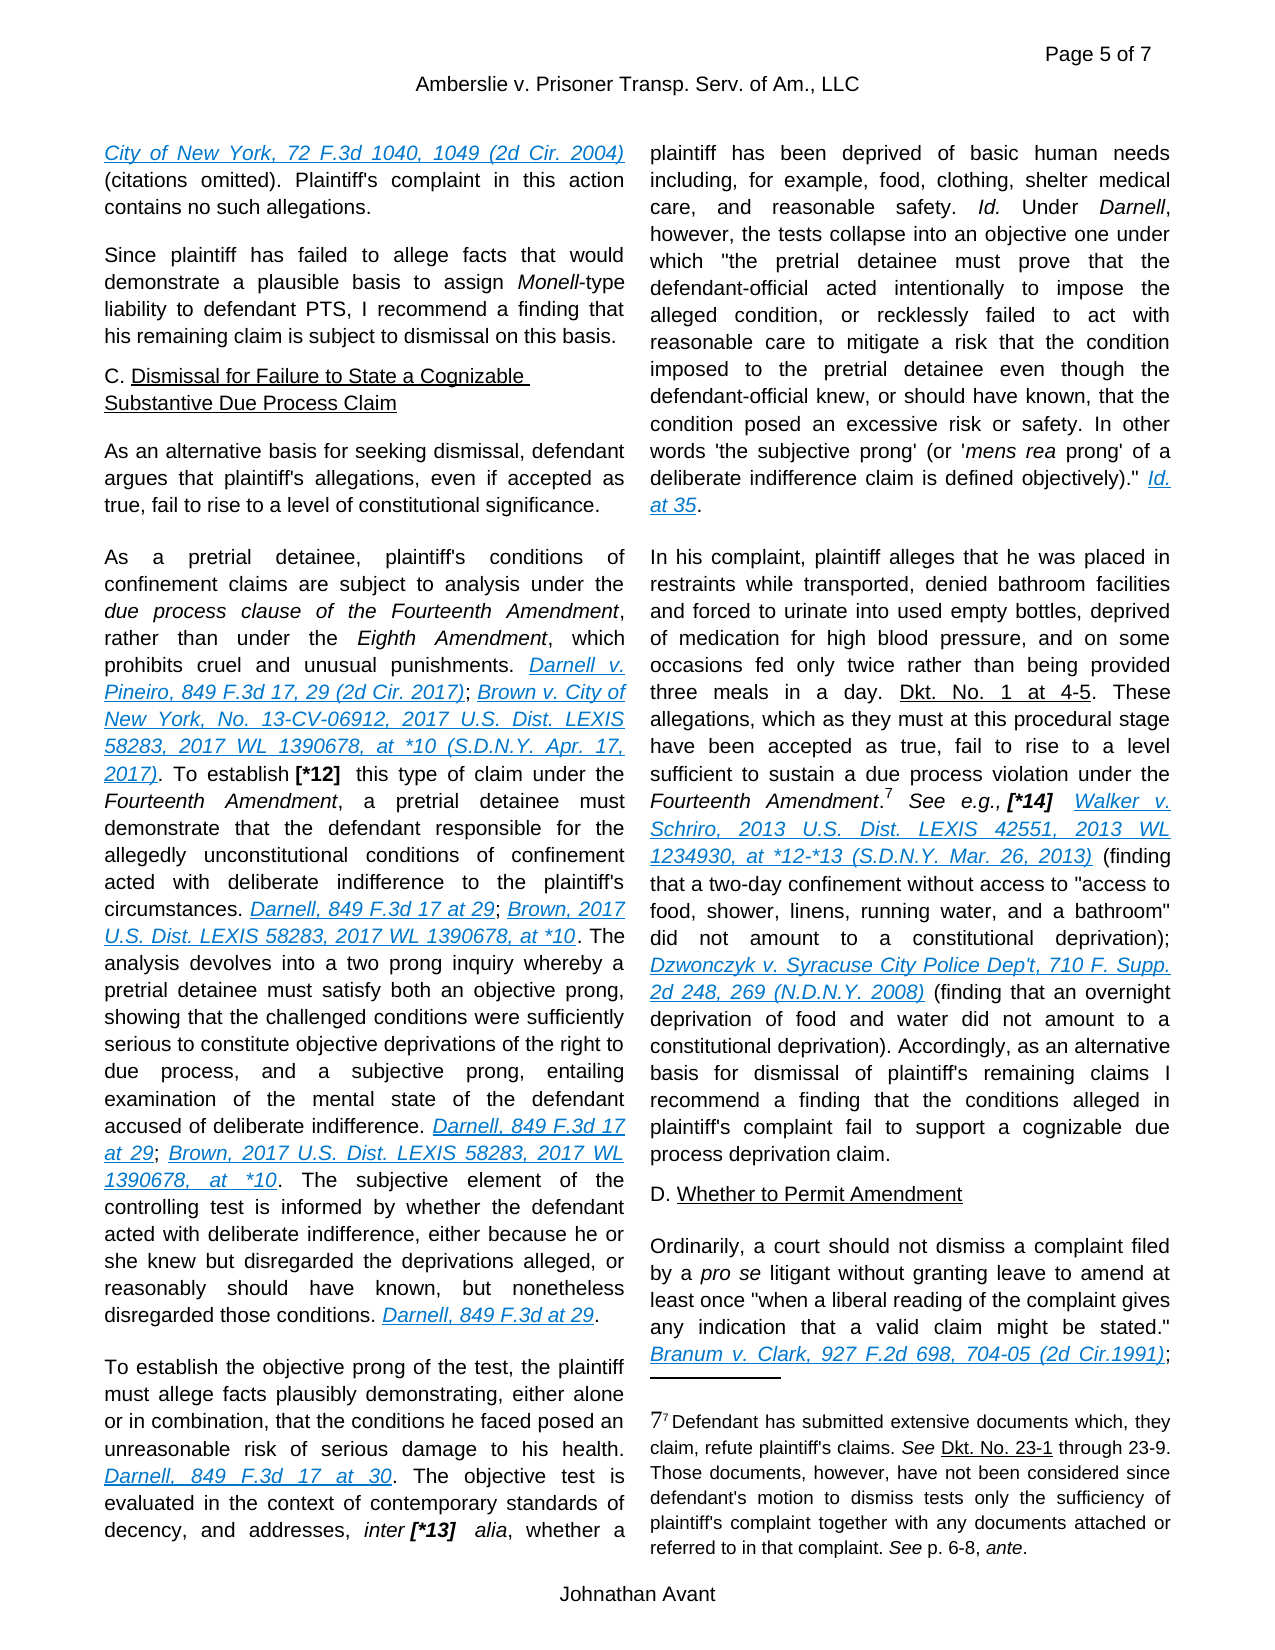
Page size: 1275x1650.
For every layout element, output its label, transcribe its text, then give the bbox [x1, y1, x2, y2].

text D. Whether to Permit Amendment [650, 1179, 1171, 1206]
text C. Dismissal for Failure to State a Cognizable Substantive Due Process Claim [104, 360, 625, 414]
text As a pretrial detainee, plaintiff's conditions of confinement claims are subject to analysis under the due process clause of the Fourteenth Amendment, rather than under the Eighth Amendment, which prohibits cruel and unusual punishments. Darnell v. Pineiro, 849 F.3d 17, 29 (2d Cir. 2017); Brown v. City of New York, No. 13-CV-06912, 2017 U.S. Dist. LEXIS 58283, 2017 WL 1390678, at *10 (S.D.N.Y. Apr. 17, 2017). To establish [*12] this type of claim under the Fourteenth Amendment, a pretrial detainee must demonstrate that the defendant responsible for the allegedly unconstitutional conditions of confinement acted with deliberate indifference to the plaintiff's circumstances. Darnell, 849 F.3d 17 at 29; Brown, 2017 U.S. Dist. LEXIS 58283, 2017 WL 1390678, at *10. The analysis devolves into a two prong inquiry whereby a pretrial detainee must satisfy both an objective prong, showing that the challenged conditions were sufficiently serious to constitute objective deprivations of the right to due process, and a subjective prong, entailing examination of the mental state of the defendant accused of deliberate indifference. Darnell, 849 F.3d 17 at 29; Brown, 2017 U.S. Dist. LEXIS 58283, 2017 WL 1390678, at *10. The subjective element of the controlling test is informed by whether the defendant acted with deliberate indifference, either because he or she knew but disregarded the deprivations alleged, or reasonably should have known, but nonetheless disregarded those conditions. Darnell, 849 F.3d at 29. [104, 542, 625, 728]
text As a pretrial detainee, plaintiff's conditions of confinement claims are subject to analysis under the due process clause of the Fourteenth Amendment, rather than under the Eighth Amendment, which prohibits cruel and unusual punishments. Darnell v. Pineiro, 849 F.3d 17, 29 (2d Cir. 2017); Brown v. City of New York, No. 13-CV-06912, 2017 U.S. Dist. LEXIS 58283, 2017 WL 1390678, at *10 (S.D.N.Y. Apr. 17, 2017). To establish [*12] this type of claim under the Fourteenth Amendment, a pretrial detainee must demonstrate that the defendant responsible for the allegedly unconstitutional conditions of confinement acted with deliberate indifference to the plaintiff's circumstances. Darnell, 849 F.3d 17 at 29; Brown, 2017 U.S. Dist. LEXIS 58283, 2017 WL 1390678, at *10. The analysis devolves into a two prong inquiry whereby a pretrial detainee must satisfy both an objective prong, showing that the challenged conditions were sufficiently serious to constitute objective deprivations of the right to due process, and a subjective prong, entailing examination of the mental state of the defendant accused of deliberate indifference. Darnell, 849 F.3d 17 at 29; Brown, 2017 U.S. Dist. LEXIS 58283, 2017 WL 1390678, at *10. The subjective element of the controlling test is informed by whether the defendant acted with deliberate indifference, either because he or she knew but disregarded the deprivations alleged, or reasonably should have known, but nonetheless disregarded those conditions. Darnell, 849 F.3d at 29. [104, 756, 625, 1327]
text As an alternative basis for seeking dismissal, defendant argues that plaintiff's allegations, even if accepted as true, fail to rise to a level of constitutional significance. [104, 435, 625, 517]
text To establish the objective prong of the test, the plaintiff must allege facts plausibly demonstrating, either alone or in combination, that the conditions he faced posed an unreasonable risk of serious damage to his health. Darnell, 849 F.3d 17 at 30. The objective test is evaluated in the context of contemporary standards of decency, and addresses, inter [*13] alia, whether a plaintiff has been deprived of basic human needs including, for example, food, clothing, shelter medical care, and reasonable safety. Id. Under Darnell, however, the tests collapse into an objective one under which "the pretrial detainee must prove that the defendant-official acted intentionally to impose the alleged condition, or recklessly failed to act with reasonable care to mitigate a risk that the condition imposed to the pretrial detainee even though the defendant-official knew, or should have known, that the condition posed an excessive risk or safety. In other words 'the subjective prong' (or 'mens rea prong' of a deliberate indifference claim is defined objectively)." Id. at 35. [650, 137, 1171, 517]
text Since plaintiff has failed to allege facts that would demonstrate a plausible basis to assign Monell-type liability to defendant PTS, I recommend a finding that his remaining claim is subject to dismissal on this basis. [104, 239, 625, 348]
text To establish the objective prong of the test, the plaintiff must allege facts plausibly demonstrating, either alone or in combination, that the conditions he faced posed an unreasonable risk of serious damage to his health. Darnell, 849 F.3d 17 at 30. The objective test is evaluated in the context of contemporary standards of decency, and addresses, inter [*13] alia, whether a plaintiff has been deprived of basic human needs including, for example, food, clothing, shelter medical care, and reasonable safety. Id. Under Darnell, however, the tests collapse into an objective one under which "the pretrial detainee must prove that the defendant-official acted intentionally to impose the alleged condition, or recklessly failed to act with reasonable care to mitigate a risk that the condition imposed to the pretrial detainee even though the defendant-official knew, or should have known, that the condition posed an excessive risk or safety. In other words 'the subjective prong' (or 'mens rea prong' of a deliberate indifference claim is defined objectively)." Id. at 35. [104, 1352, 625, 1542]
text In his complaint, plaintiff alleges that he was placed in restraints while transported, denied bathroom facilities and forced to urinate into used empty bottles, deprived of medication for high blood pressure, and on some occasions fed only twice rather than being provided three meals in a day. Dkt. No. 1 at 4-5. These allegations, which as they must at this procedural stage have been accepted as true, fail to rise to a level sufficient to sustain a due process violation under the Fourteenth Amendment.7 See e.g., [*14] Walker v. Schriro, 2013 U.S. Dist. LEXIS 42551, 2013 WL 1234930, at *12-*13 (S.D.N.Y. Mar. 26, 2013) (finding that a two-day confinement without access to "access to food, shower, linens, running water, and a bathroom" did not amount to a constitutional deprivation); Dzwonczyk v. Syracuse City Police Dep't, 710 F. Supp. 2d 248, 269 (N.D.N.Y. 2008) (finding that an overnight deprivation of food and water did not amount to a constitutional deprivation). Accordingly, as an alternative basis for dismissal of plaintiff's remaining claims I recommend a finding that the conditions alleged in plaintiff's complaint fail to support a cognizable due process deprivation claim. [650, 542, 1171, 838]
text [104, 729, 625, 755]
text In his complaint, plaintiff alleges that he was placed in restraints while transported, denied bathroom facilities and forced to urinate into used empty bottles, deprived of medication for high blood pressure, and on some occasions fed only twice rather than being provided three meals in a day. Dkt. No. 1 at 4-5. These allegations, which as they must at this procedural stage have been accepted as true, fail to rise to a level sufficient to sustain a due process violation under the Fourteenth Amendment.7 See e.g., [*14] Walker v. Schriro, 2013 U.S. Dist. LEXIS 42551, 2013 WL 1234930, at *12-*13 (S.D.N.Y. Mar. 26, 2013) (finding that a two-day confinement without access to "access to food, shower, linens, running water, and a bathroom" did not amount to a constitutional deprivation); Dzwonczyk v. Syracuse City Police Dep't, 710 F. Supp. 2d 248, 269 (N.D.N.Y. 2008) (finding that an overnight deprivation of food and water did not amount to a constitutional deprivation). Accordingly, as an alternative basis for dismissal of plaintiff's remaining claims I recommend a finding that the conditions alleged in plaintiff's complaint fail to support a cognizable due process deprivation claim. [650, 975, 1171, 1166]
